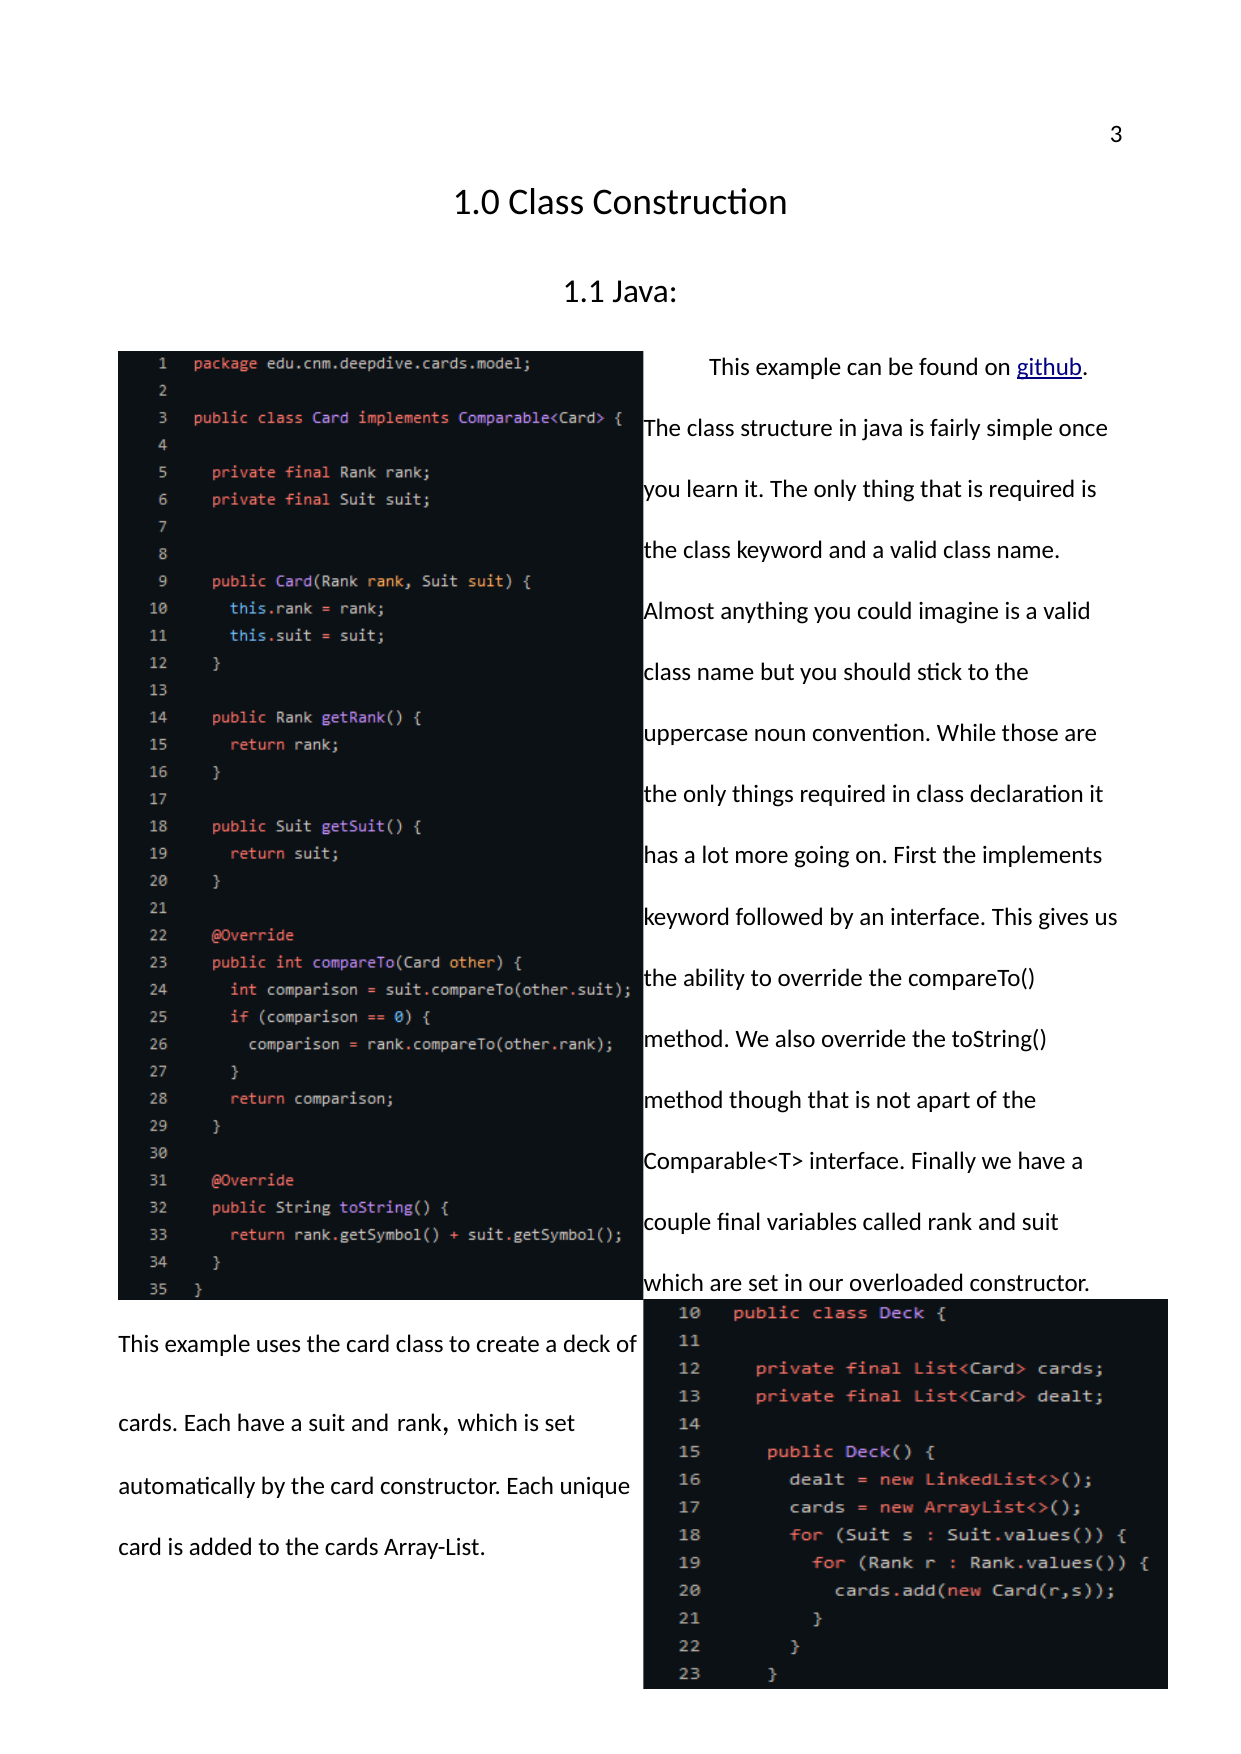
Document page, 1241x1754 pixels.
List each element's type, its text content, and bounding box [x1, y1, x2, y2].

text 1.0 Class Construction [118, 178, 1122, 224]
text 1.1 Java: [118, 270, 1122, 311]
picture [118, 351, 1168, 1689]
text This example can be found on github. The class structure in java is fairly simple once you learn it. The only thing that is required is the class keyword and a valid class name. Almost anything you could imagine is a valid class name but you should stick to the uppercase noun convention. While those are the only things required in class declaration it has a lot more going on. First the implements keyword followed by an interface. This gives us the ability to override the compareTo() method. We also override the toString() method though that is not apart of the Comparable<T> interface. Finally we have a couple final variables called rank and suit which are set in our overloaded constructor. This example uses the card class to create a deck of cards. Each have a suit and rank, which is set automatically by the card constructor. Each unique card is added to the cards Array-List. [118, 1300, 643, 1562]
text This example can be found on github. The class structure in java is fairly simple once you learn it. The only thing that is required is the class keyword and a valid class name. Almost anything you could imagine is a valid class name but you should stick to the uppercase noun convention. While those are the only things required in class declaration it has a lot more going on. First the implements keyword followed by an interface. This gives us the ability to override the compareTo() method. We also override the toString() method though that is not apart of the Comparable<T> interface. Finally we have a couple final variables called rank and suit which are set in our overloaded constructor. This example uses the card class to create a deck of cards. Each have a suit and rank, which is set automatically by the card constructor. Each unique card is added to the cards Array-List. [644, 351, 1122, 1299]
